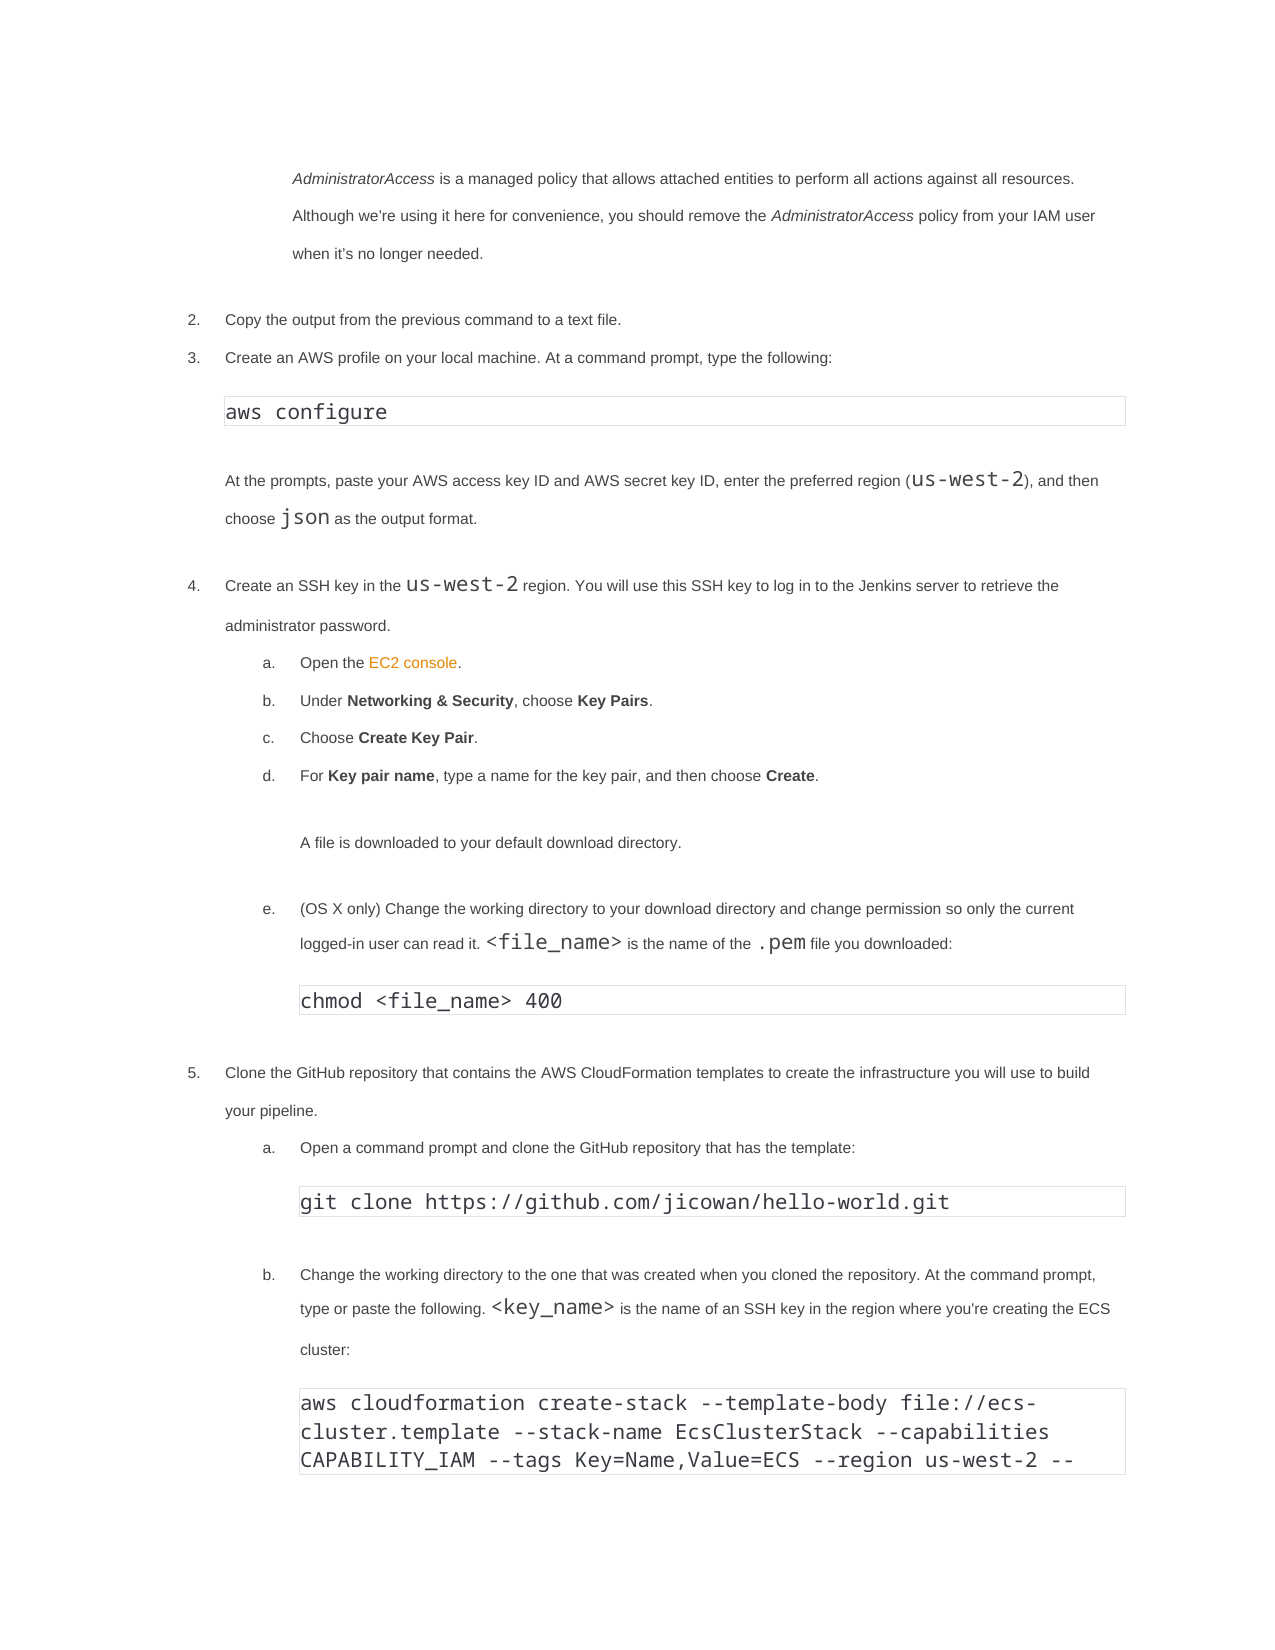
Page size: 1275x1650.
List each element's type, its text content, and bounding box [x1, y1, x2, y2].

list Copy the output from the previous command to a text file. [187, 292, 1125, 329]
list Under Networking & Security, choose Key Pairs. [262, 672, 1125, 710]
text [300, 1389, 1125, 1474]
text chmod <file_name> 400 [300, 986, 1125, 1014]
text AdministratorAccess is a managed policy that allows attached entities to perform all actions against all resources. Although we’re using it here for convenience, you should remove the AdministratorAccess policy from your IAM user when it’s no longer needed. [292, 150, 1125, 262]
text git clone https://github.com/jicowan/hello-world.git [300, 1187, 1125, 1216]
list Choose Create Key Pair. [262, 710, 1125, 747]
list For Key pair name, type a name for the key pair, and then choose Create. [262, 747, 1125, 785]
list Open a command prompt and clone the GitHub repository that has the template: [262, 1119, 1125, 1157]
list Create an SSH key in the us-west-2 region. You will use this SSH key to log in to the Jenkins server to retrieve the administrator password. [187, 560, 1125, 635]
list Clone the GitHub repository that contains the AWS CloudFormation templates to create the infrastructure you will use to build your pipeline. [187, 1044, 1125, 1119]
text A file is downloaded to your default download directory. [300, 814, 1125, 851]
text At the prompts, paste your AWS access key ID and AWS secret key ID, enter the preferred region (us-west-2), and then choose json as the output format. [225, 456, 1125, 531]
text aws configure [225, 397, 1125, 425]
list (OS X only) Change the working directory to your download directory and change permission so only the current logged-in user can read it. <file_name> is the name of the .pem file you downloaded: [262, 881, 1125, 956]
list Open the EC2 console. [262, 635, 1125, 672]
list Create an AWS profile on your local machine. At a command prompt, type the following: [187, 329, 1125, 367]
list Change the working directory to the one that was created when you cloned the repository. At the command prompt, type or paste the following. <key_name> is the name of an SSH key in the region where you're creating the ECS cluster: [262, 1246, 1125, 1358]
